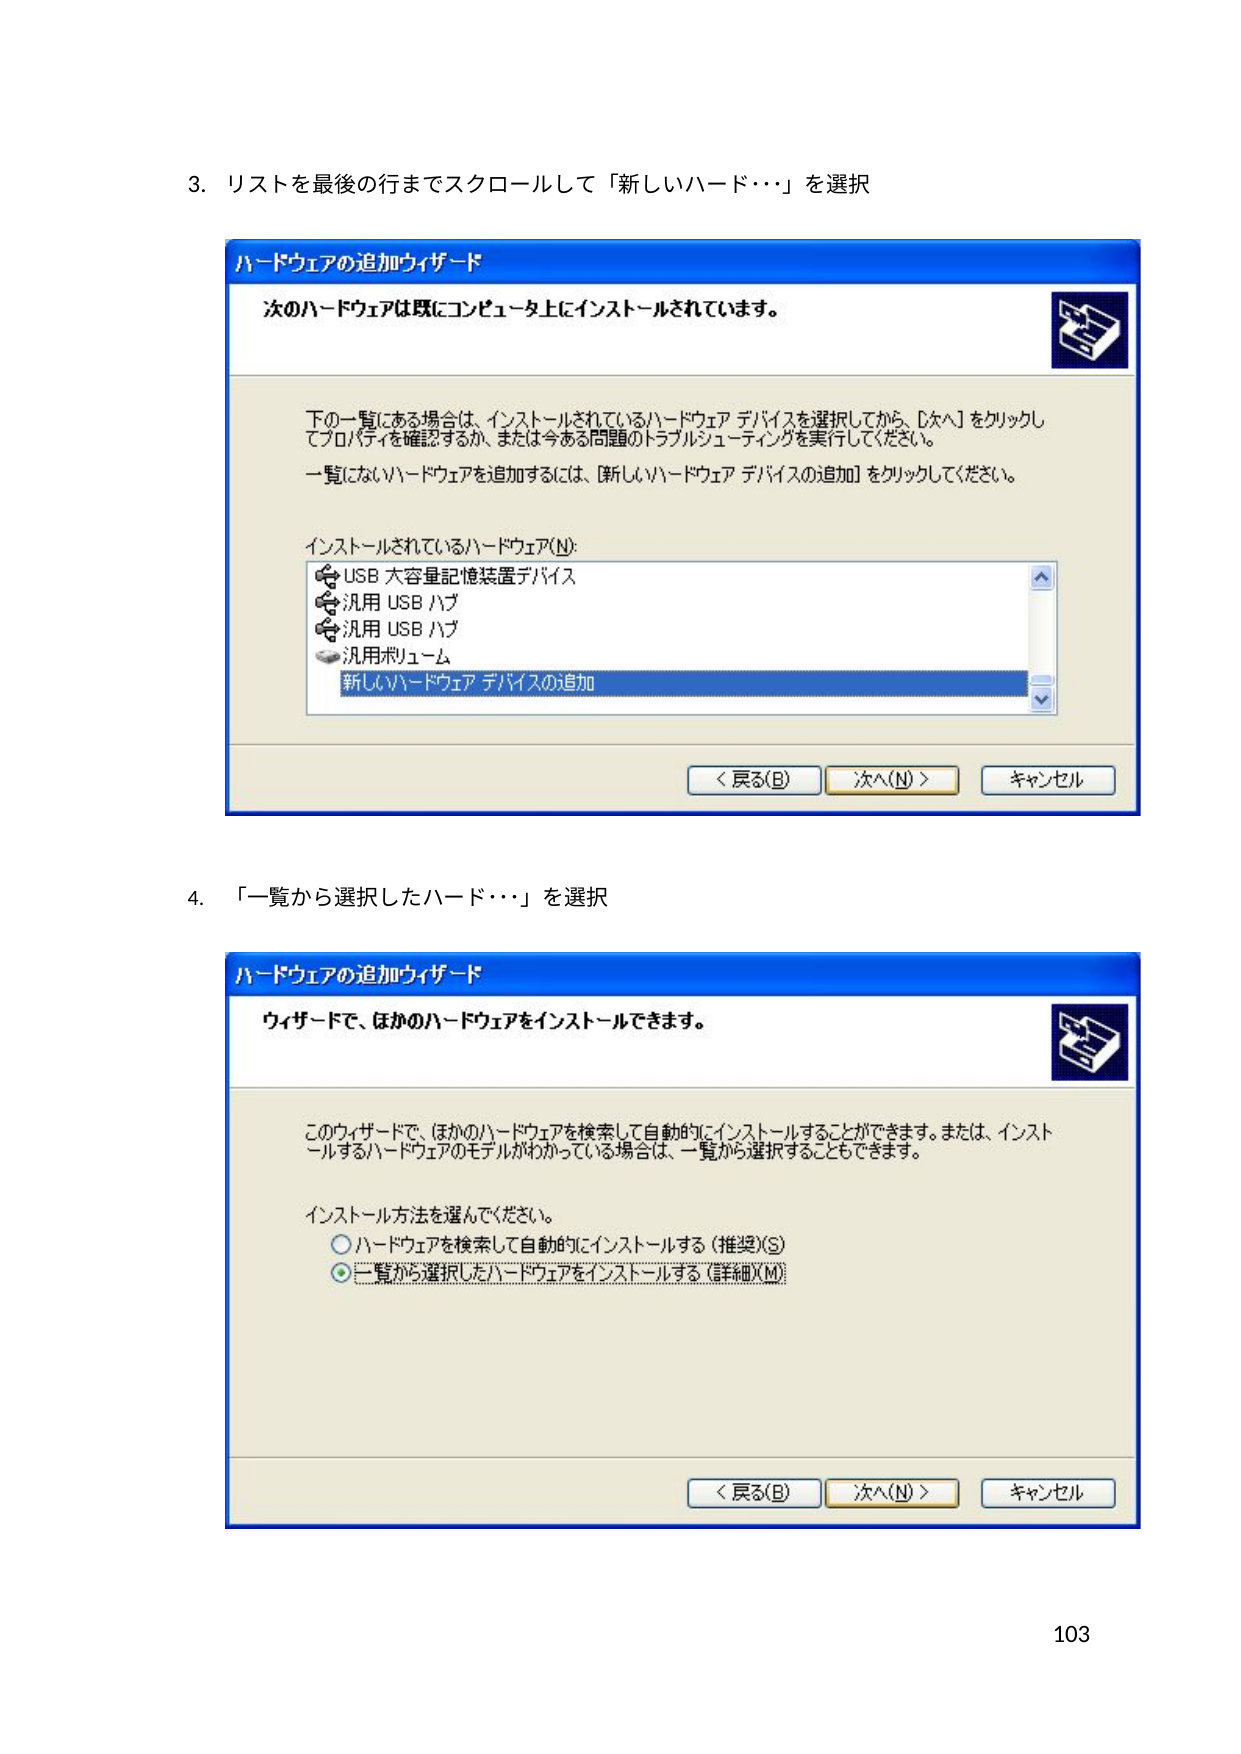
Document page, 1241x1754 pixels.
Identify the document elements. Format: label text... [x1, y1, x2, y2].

list 「一覧から選択したハード･･･」を選択 [187, 877, 1090, 914]
list リストを最後の行までスクロールして「新しいハード･･･」を選択 [187, 164, 1090, 202]
picture [225, 239, 1141, 816]
picture [225, 952, 1141, 1529]
